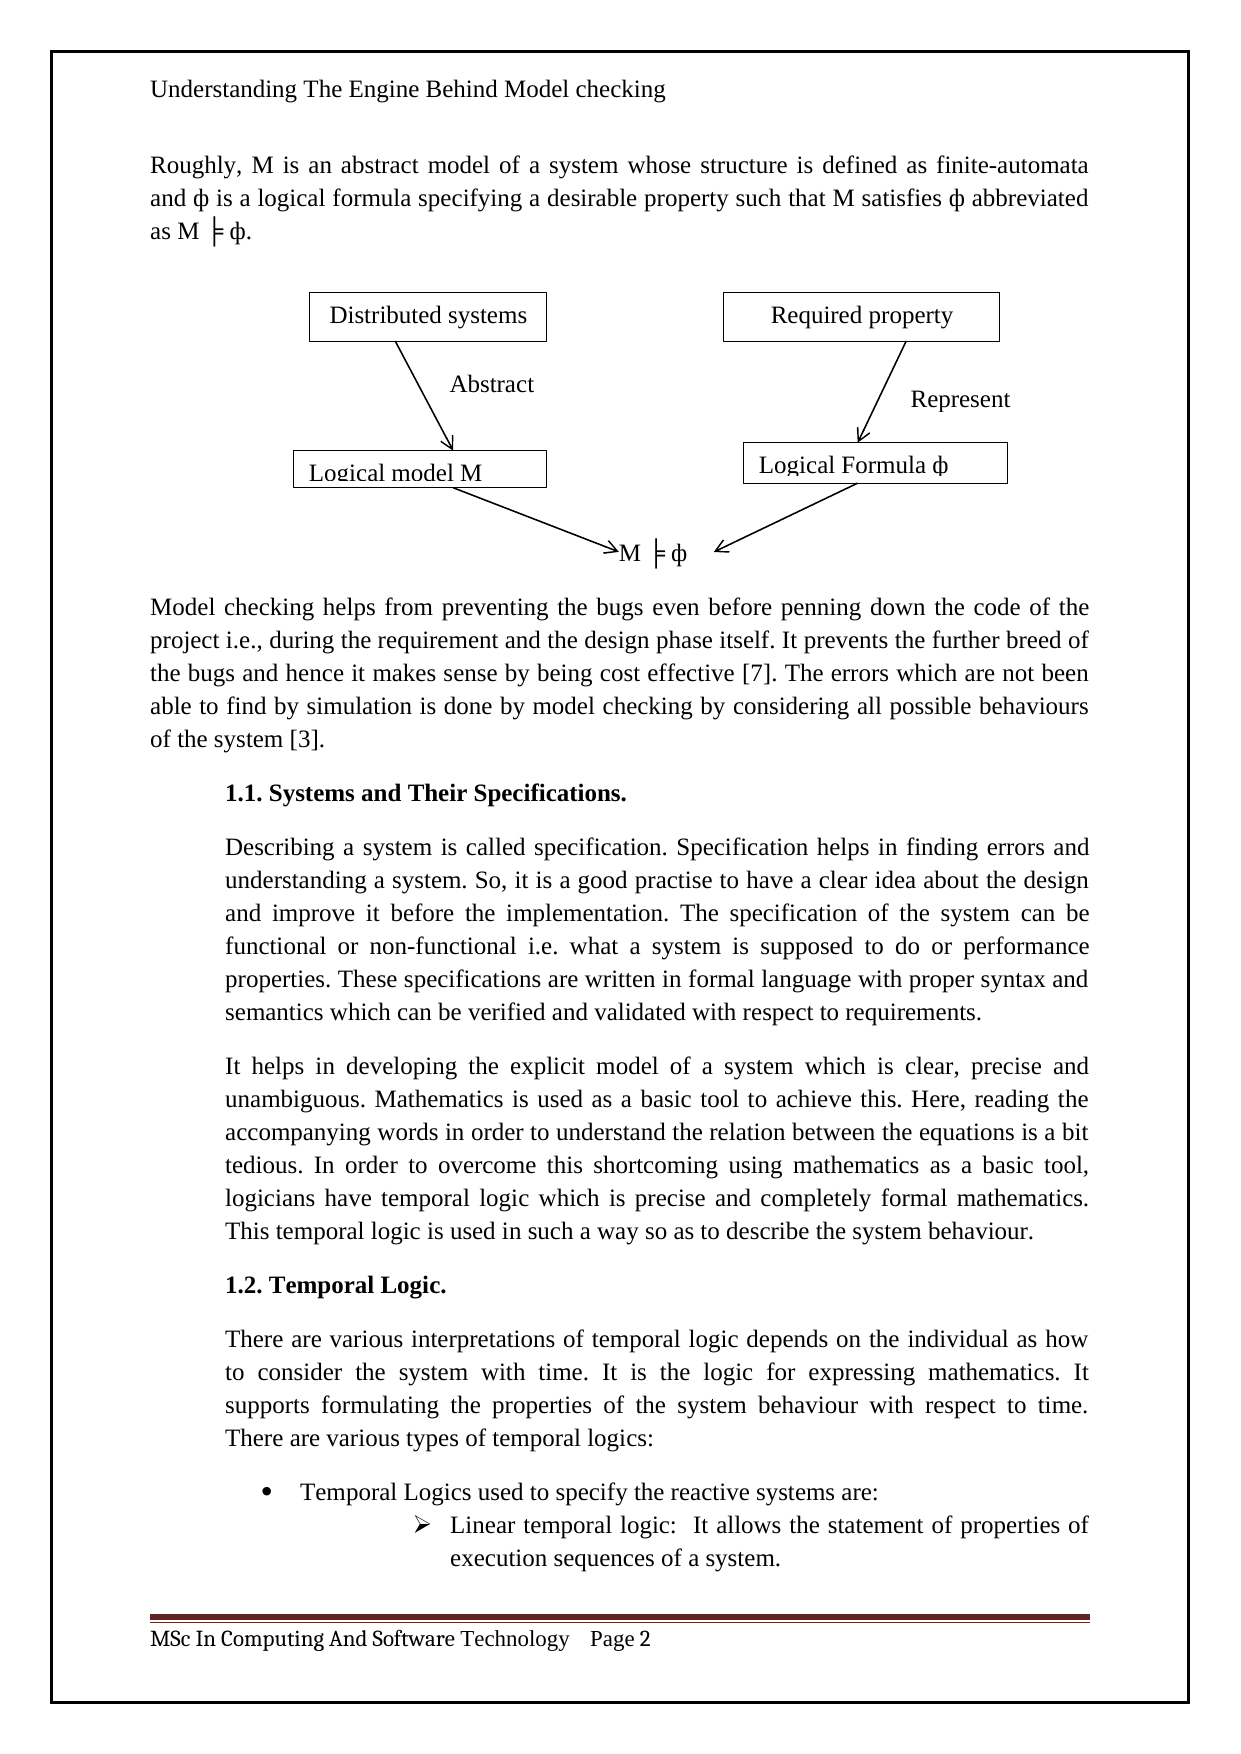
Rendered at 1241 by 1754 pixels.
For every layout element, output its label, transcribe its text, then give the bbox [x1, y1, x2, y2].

text Roughly, M is an abstract model of a system whose structure is defined as finite-automata and ф is a logical formula specifying a desirable property such that M satisfies ф abbreviated as M ╞ ф. [150, 150, 1090, 245]
text 1.1. Systems and Their Specifications. [225, 778, 1090, 807]
text 1.2. Temporal Logic. [150, 1270, 1090, 1299]
text M ╞ ф [150, 538, 655, 567]
text M ╞ ф [657, 538, 1090, 567]
text Model checking helps from preventing the bugs even before penning down the code of the project i.e., during the requirement and the design phase itself. It prevents the further breed of the bugs and hence it makes sense by being cost effective [7]. The errors which are not been able to find by simulation is done by model checking by considering all possible behaviours of the system [3]. [150, 592, 1090, 753]
text Describing a system is called specification. Specification helps in finding errors and understanding a system. So, it is a good practise to have a clear idea about the design and improve it before the implementation. The specification of the system can be functional or non-functional i.e. what a system is supposed to do or performance properties. These specifications are written in formal language with proper syntax and semantics which can be verified and validated with respect to requirements. [225, 832, 1090, 1026]
list Temporal Logics used to specify the reactive systems are: [262, 1477, 1090, 1506]
text There are various interpretations of temporal logic depends on the individual as how to consider the system with time. It is the logic for expressing mathematics. It supports formulating the properties of the system behaviour with respect to time. There are various types of temporal logics: [225, 1324, 1090, 1452]
text It helps in developing the explicit model of a system which is clear, precise and unambiguous. Mathematics is used as a basic tool to achieve this. Here, reading the accompanying words in order to understand the relation between the equations is a bit tedious. In order to overcome this shortcoming using mathematics as a basic tool, logicians have temporal logic which is precise and completely formal mathematics. This temporal logic is used in such a way so as to describe the system behaviour. [225, 1051, 1090, 1245]
list Linear temporal logic: It allows the statement of properties of execution sequences of a system. [412, 1510, 1090, 1572]
